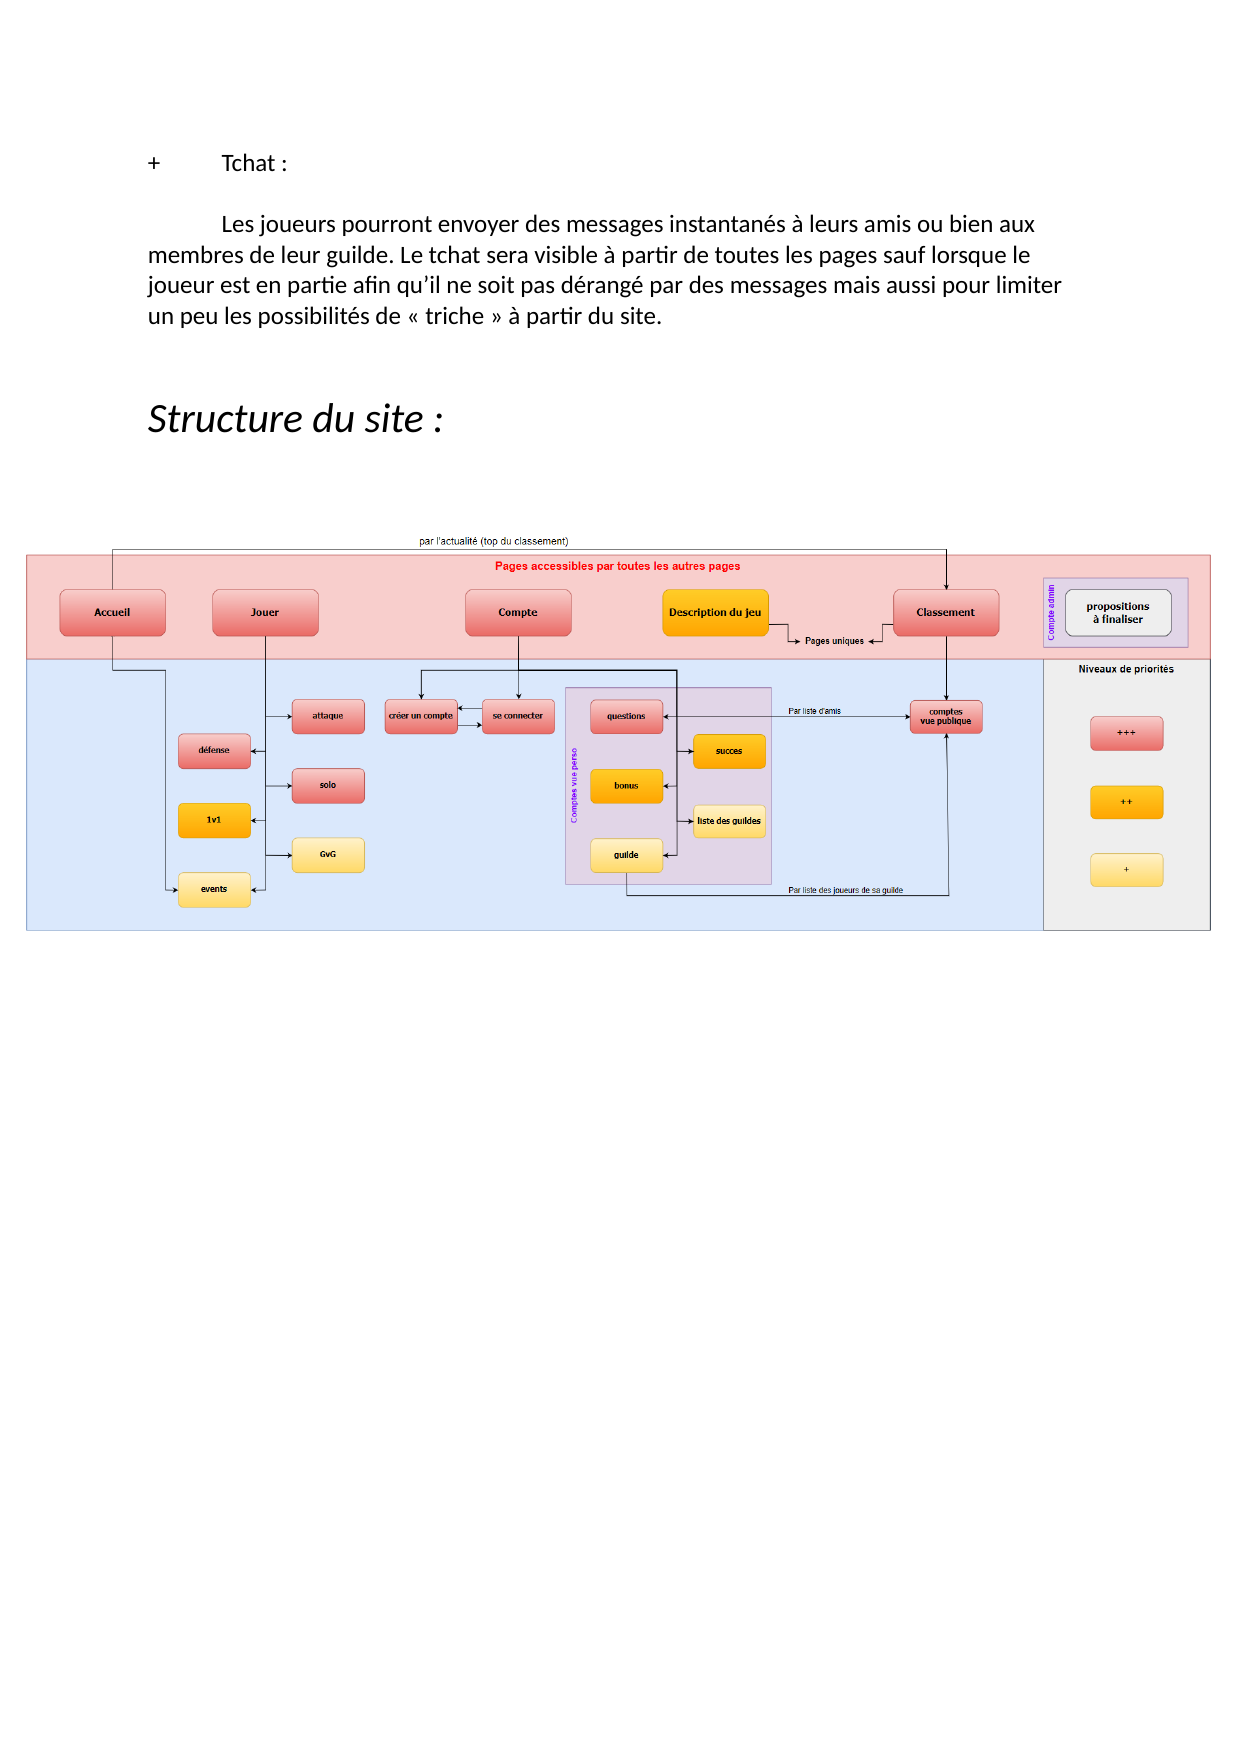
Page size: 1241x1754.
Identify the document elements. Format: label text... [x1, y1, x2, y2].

text Structure du site : [148, 392, 1093, 443]
text + Tchat : [148, 148, 1093, 178]
picture [20, 528, 1217, 937]
text Les joueurs pourront envoyer des messages instantanés à leurs amis ou bien aux membres de leur guilde. Le tchat sera visible à partir de toutes les pages sauf lorsque le joueur est en partie afin qu’il ne soit pas dérangé par des messages mais aussi pour limiter un peu les possibilités de « triche » à partir du site. [148, 209, 1093, 331]
